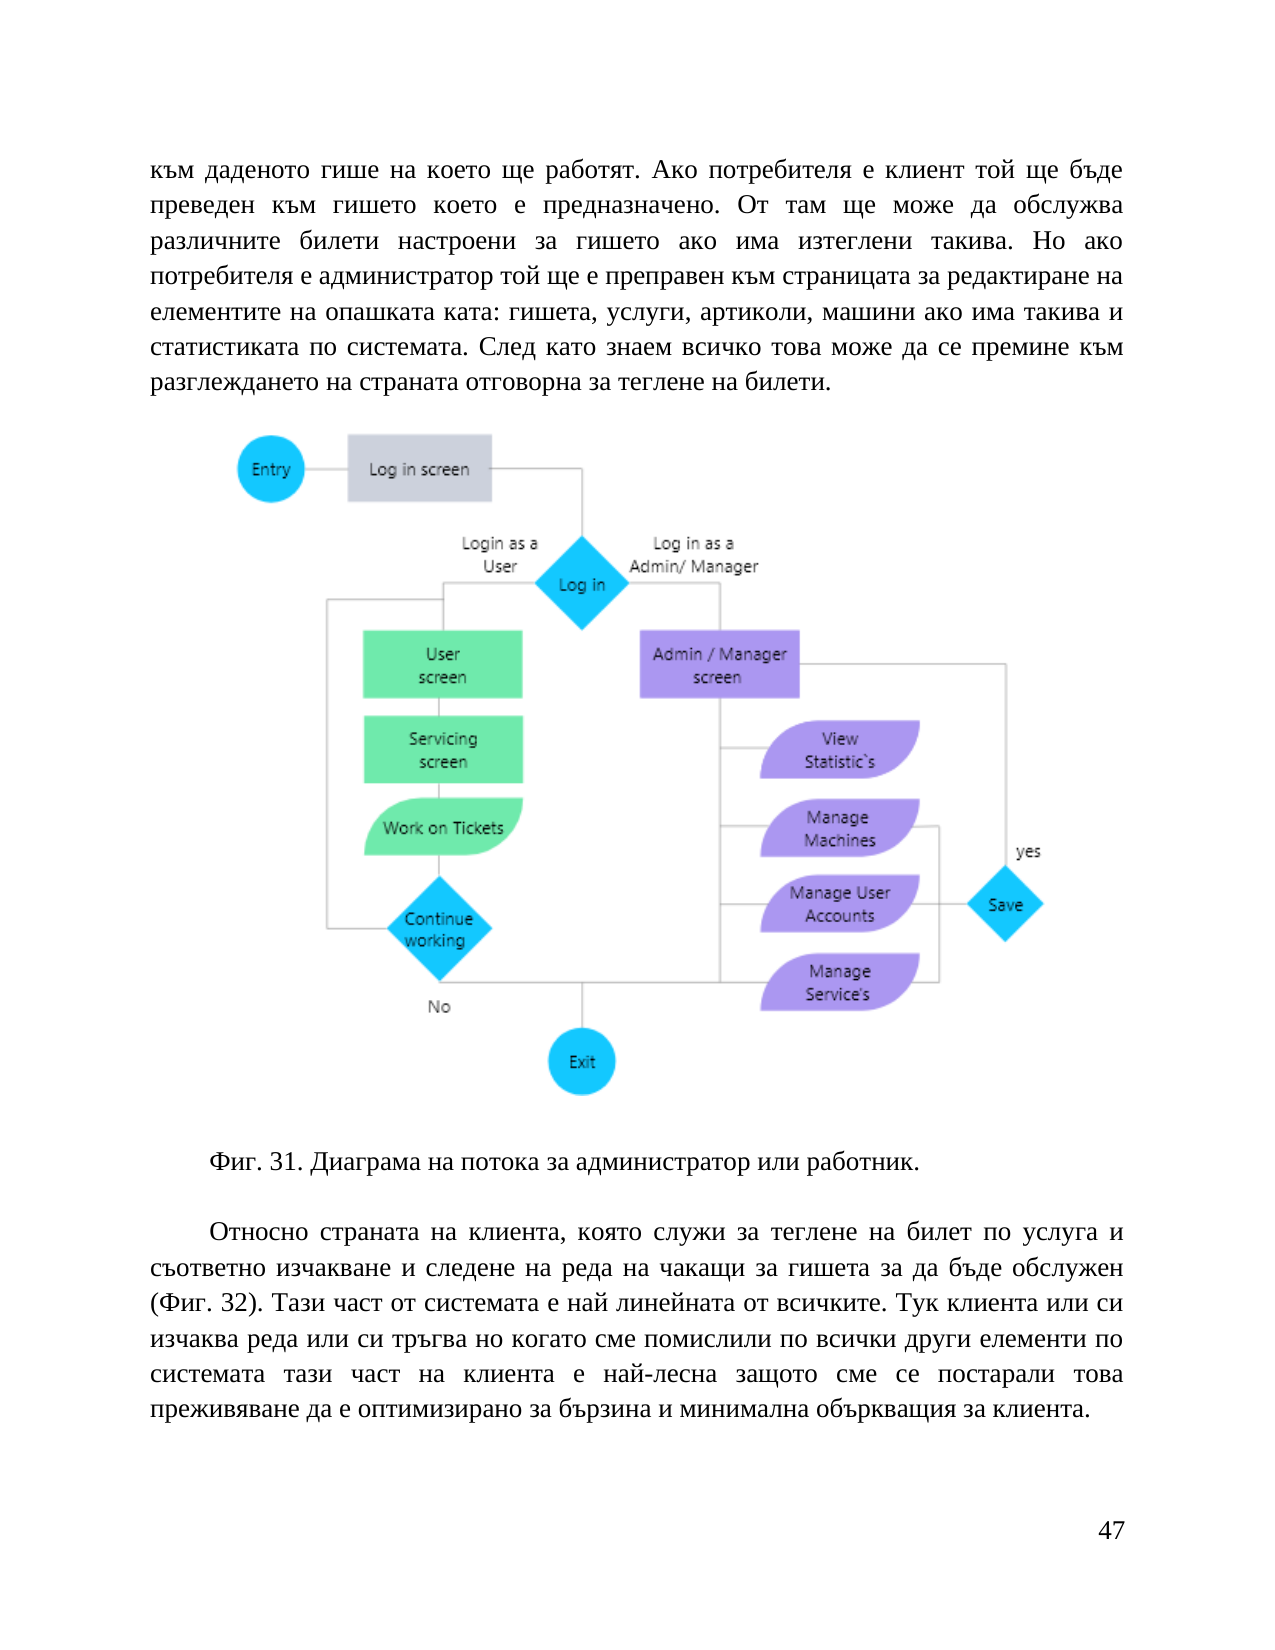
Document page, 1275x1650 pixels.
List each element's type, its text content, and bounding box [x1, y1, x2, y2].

picture [163, 398, 1094, 1096]
text Фиг. 31. Диаграма на потока за администратор или работник. [150, 1142, 1125, 1177]
text Относно страната на клиента, която служи за теглене на билет по услуга и съответно изчакване и следене на реда на чакащи за гишета за да бъде обслужен (Фиг. 32). Тази част от системата е най линейната от всичките. Тук клиента или си изчаква реда или си тръгва но когато сме помислили по всички други елементи по системата тази част на клиента е най-лесна защото сме се постарали това преживяване да е оптимизирано за бързина и минимална объркващия за клиента. [150, 1212, 1125, 1425]
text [150, 150, 1125, 398]
